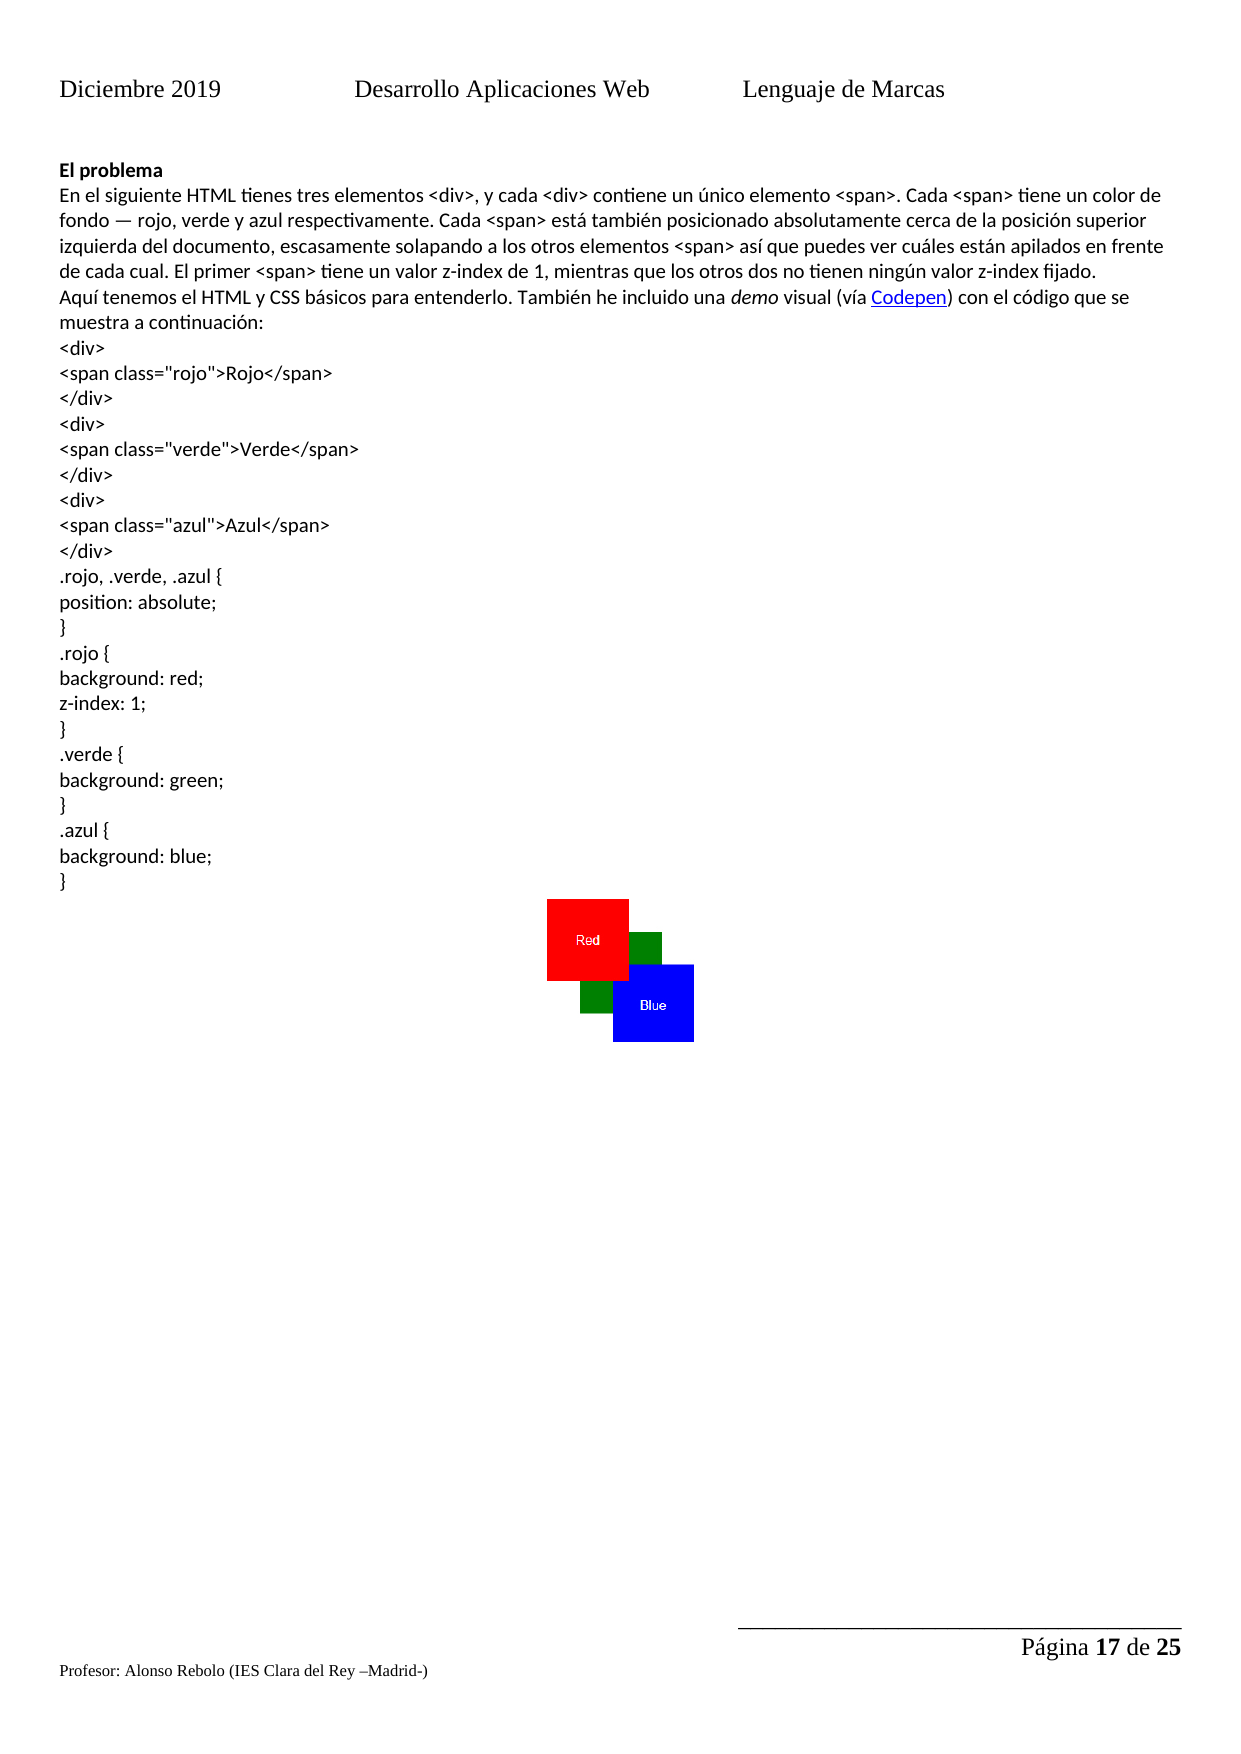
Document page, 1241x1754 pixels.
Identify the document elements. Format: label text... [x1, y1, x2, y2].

text .rojo { [59, 640, 1181, 665]
text <span class="azul">Azul</span> [59, 513, 1181, 538]
text background: blue; [59, 843, 1181, 868]
text <div> [59, 411, 1181, 436]
picture [538, 893, 702, 1049]
text En el siguiente HTML tienes tres elementos <div>, y cada <div> contiene un único elemento <span>. Cada <span> tiene un color de fondo — rojo, verde y azul respectivamente. Cada <span> está también posicionado absolutamente cerca de la posición superior izquierda del documento, escasamente solapando a los otros elementos <span> así que puedes ver cuáles están apilados en frente de cada cual. El primer <span> tiene un valor z-index de 1, mientras que los otros dos no tienen ningún valor z-index fijado. [59, 182, 1181, 284]
text <span class="rojo">Rojo</span> [59, 360, 1181, 386]
text } [59, 868, 1181, 894]
text </div> [59, 462, 1181, 487]
text } [59, 716, 1181, 741]
text <div> [59, 487, 1181, 513]
text .rojo, .verde, .azul { [59, 563, 1181, 589]
text } [59, 792, 1181, 818]
subtitle El problema [59, 157, 1181, 182]
text <div> [59, 335, 1181, 360]
text background: red; [59, 665, 1181, 691]
text z-index: 1; [59, 691, 1181, 716]
text background: green; [59, 767, 1181, 792]
text } [59, 614, 1181, 640]
text </div> [59, 538, 1181, 563]
text Aquí tenemos el HTML y CSS básicos para entenderlo. También he incluido una demo visual (vía Codepen) con el código que se muestra a continuación: [59, 284, 1181, 335]
text .azul { [59, 818, 1181, 843]
text position: absolute; [59, 589, 1181, 614]
text </div> [59, 386, 1181, 411]
text <span class="verde">Verde</span> [59, 436, 1181, 462]
text .verde { [59, 741, 1181, 767]
